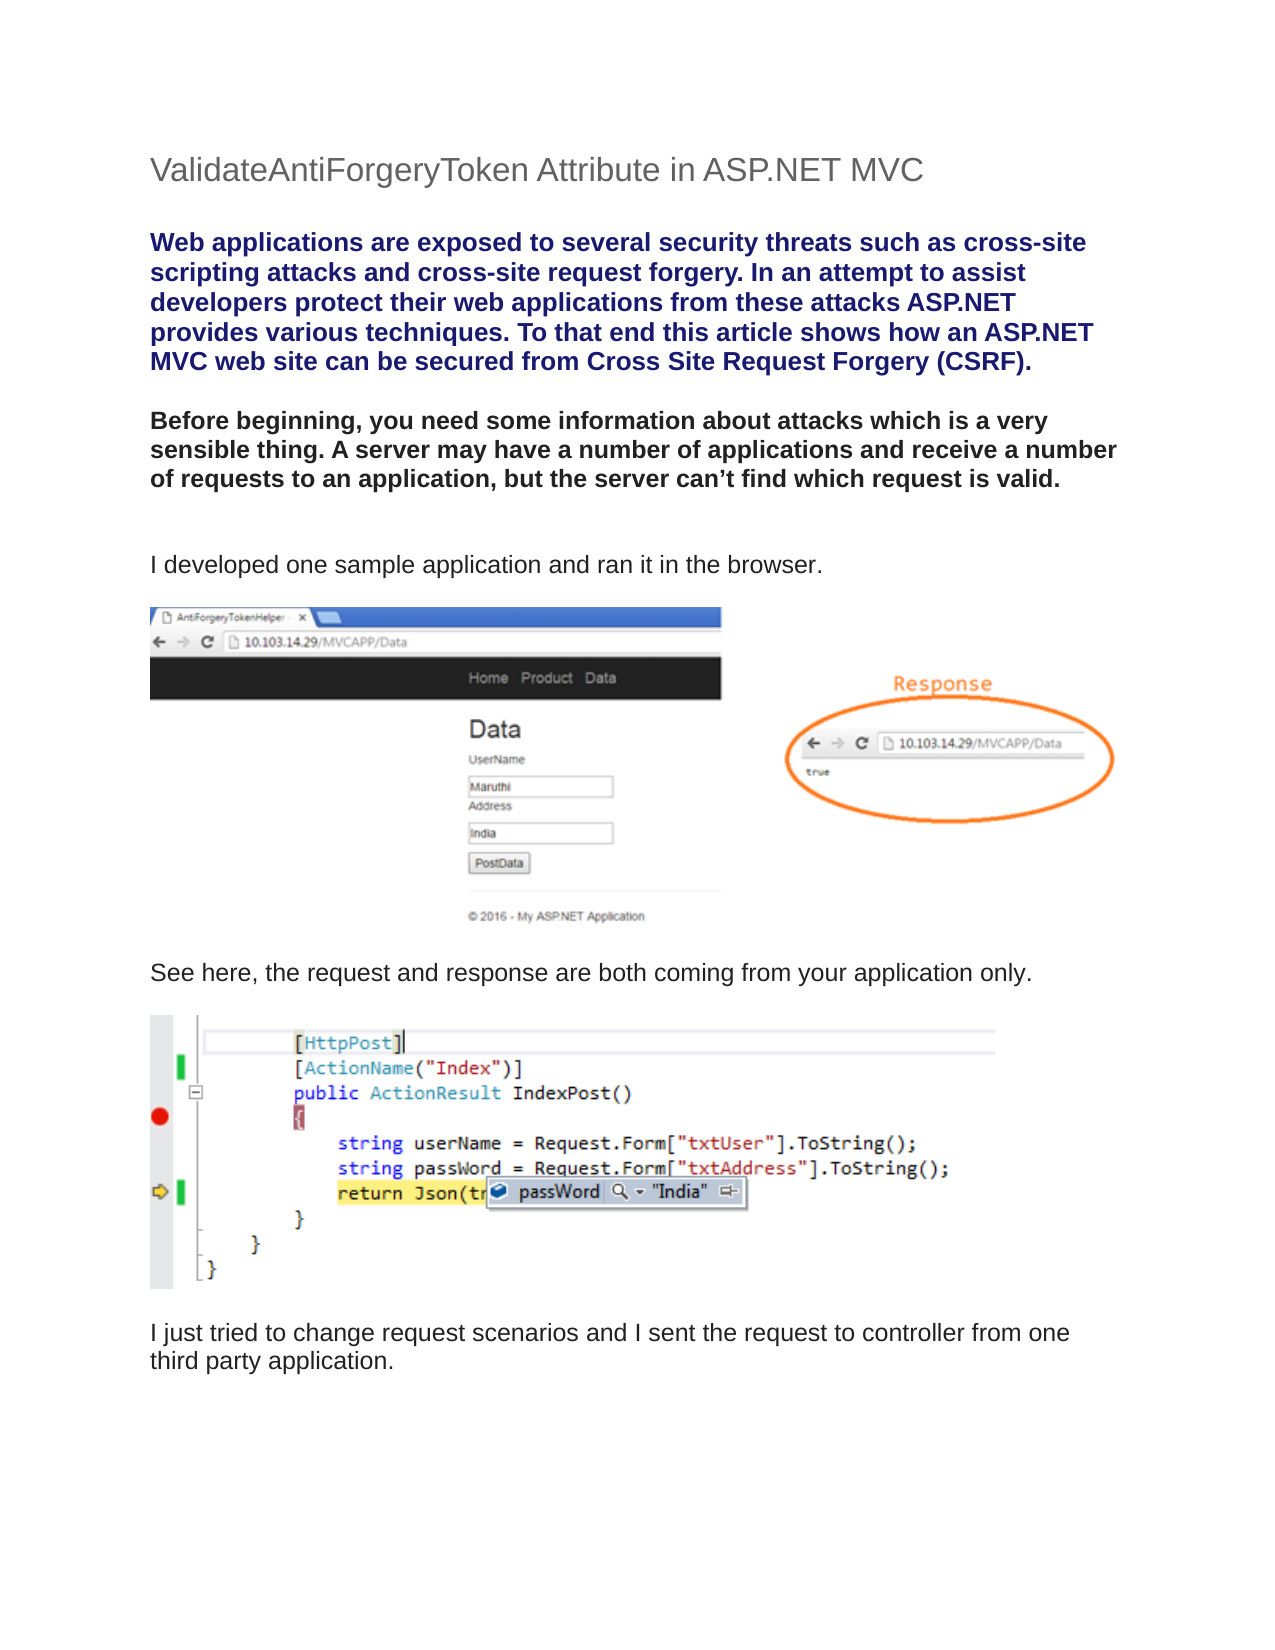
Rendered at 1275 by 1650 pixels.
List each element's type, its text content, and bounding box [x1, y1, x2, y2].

picture [150, 607, 1125, 929]
subtitle ValidateAntiForgeryToken Attribute in ASP.NET MVC [150, 150, 1125, 188]
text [150, 929, 1125, 1404]
picture [150, 1015, 996, 1289]
